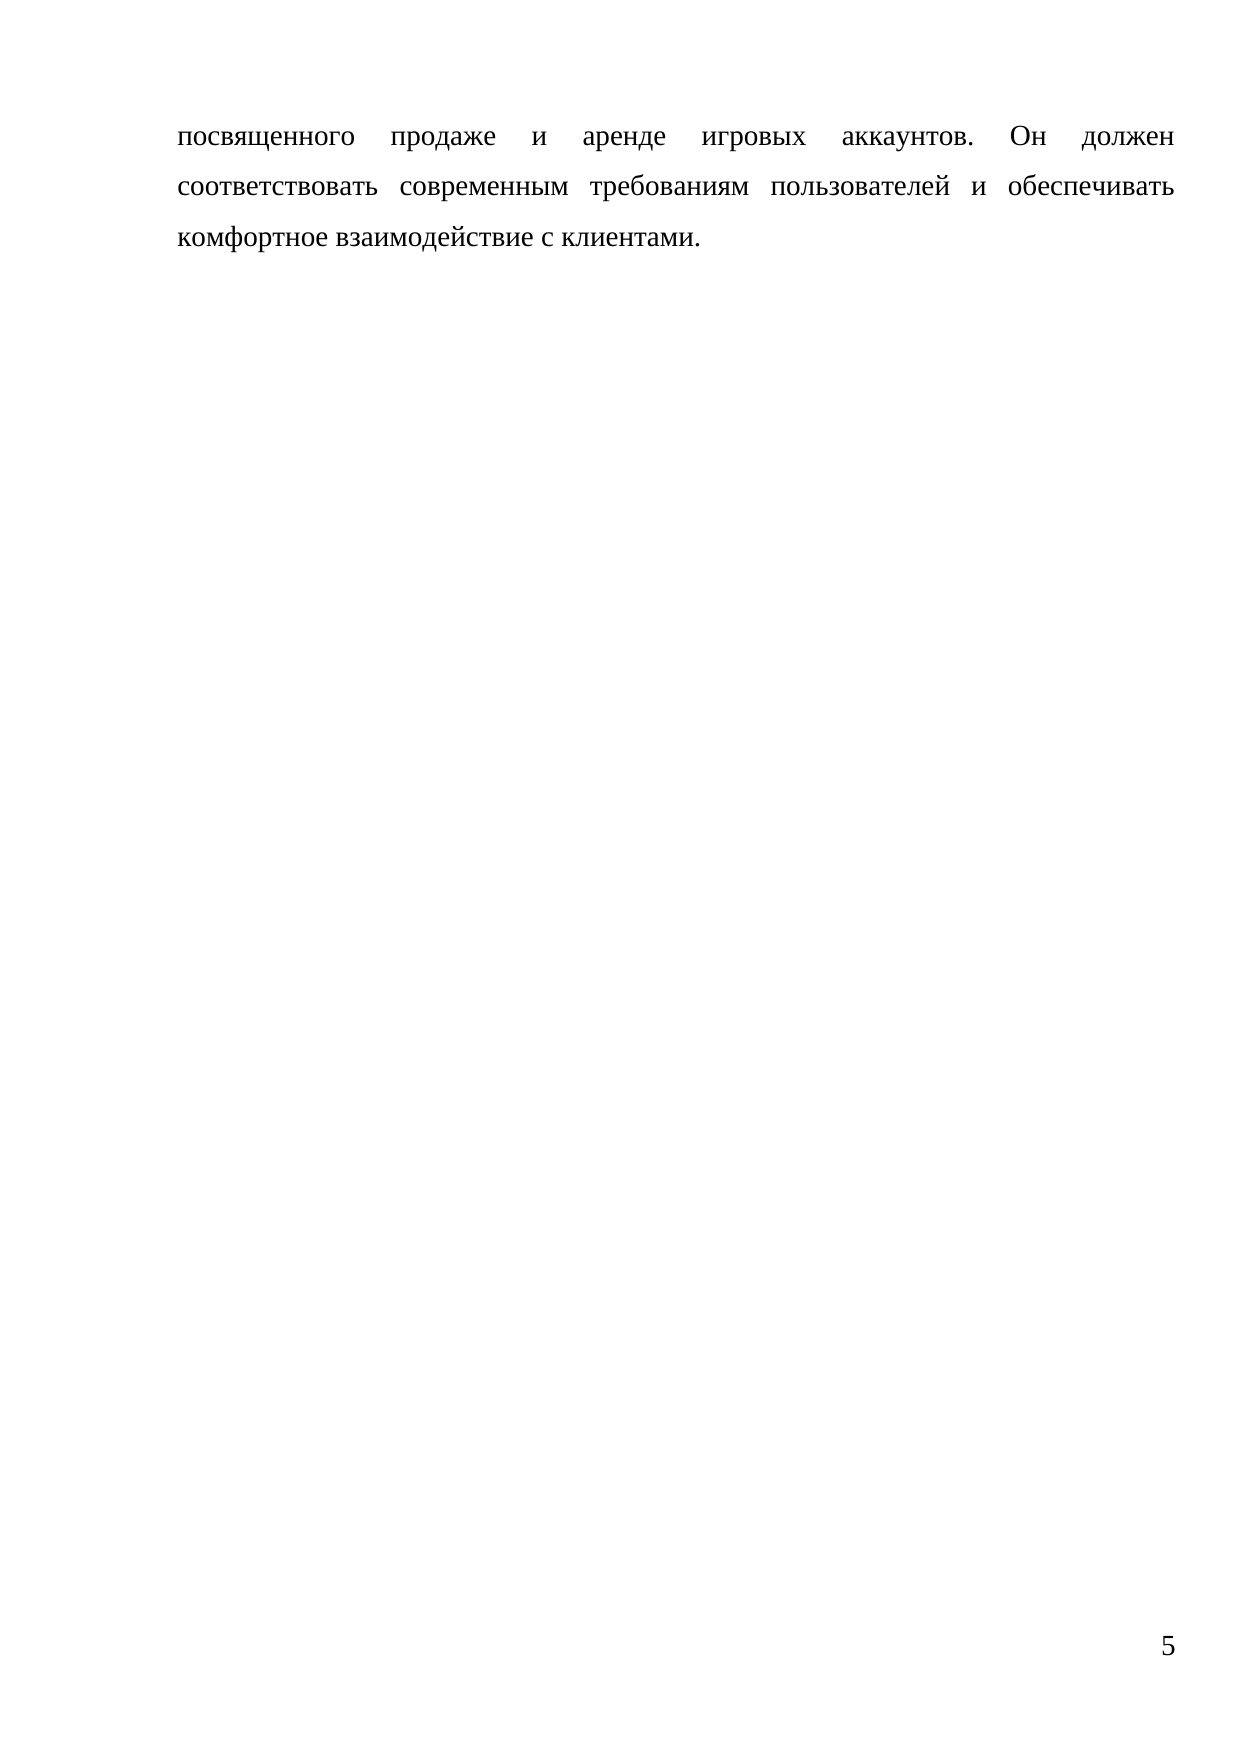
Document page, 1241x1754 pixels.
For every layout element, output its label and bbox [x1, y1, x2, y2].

text [177, 118, 1175, 252]
